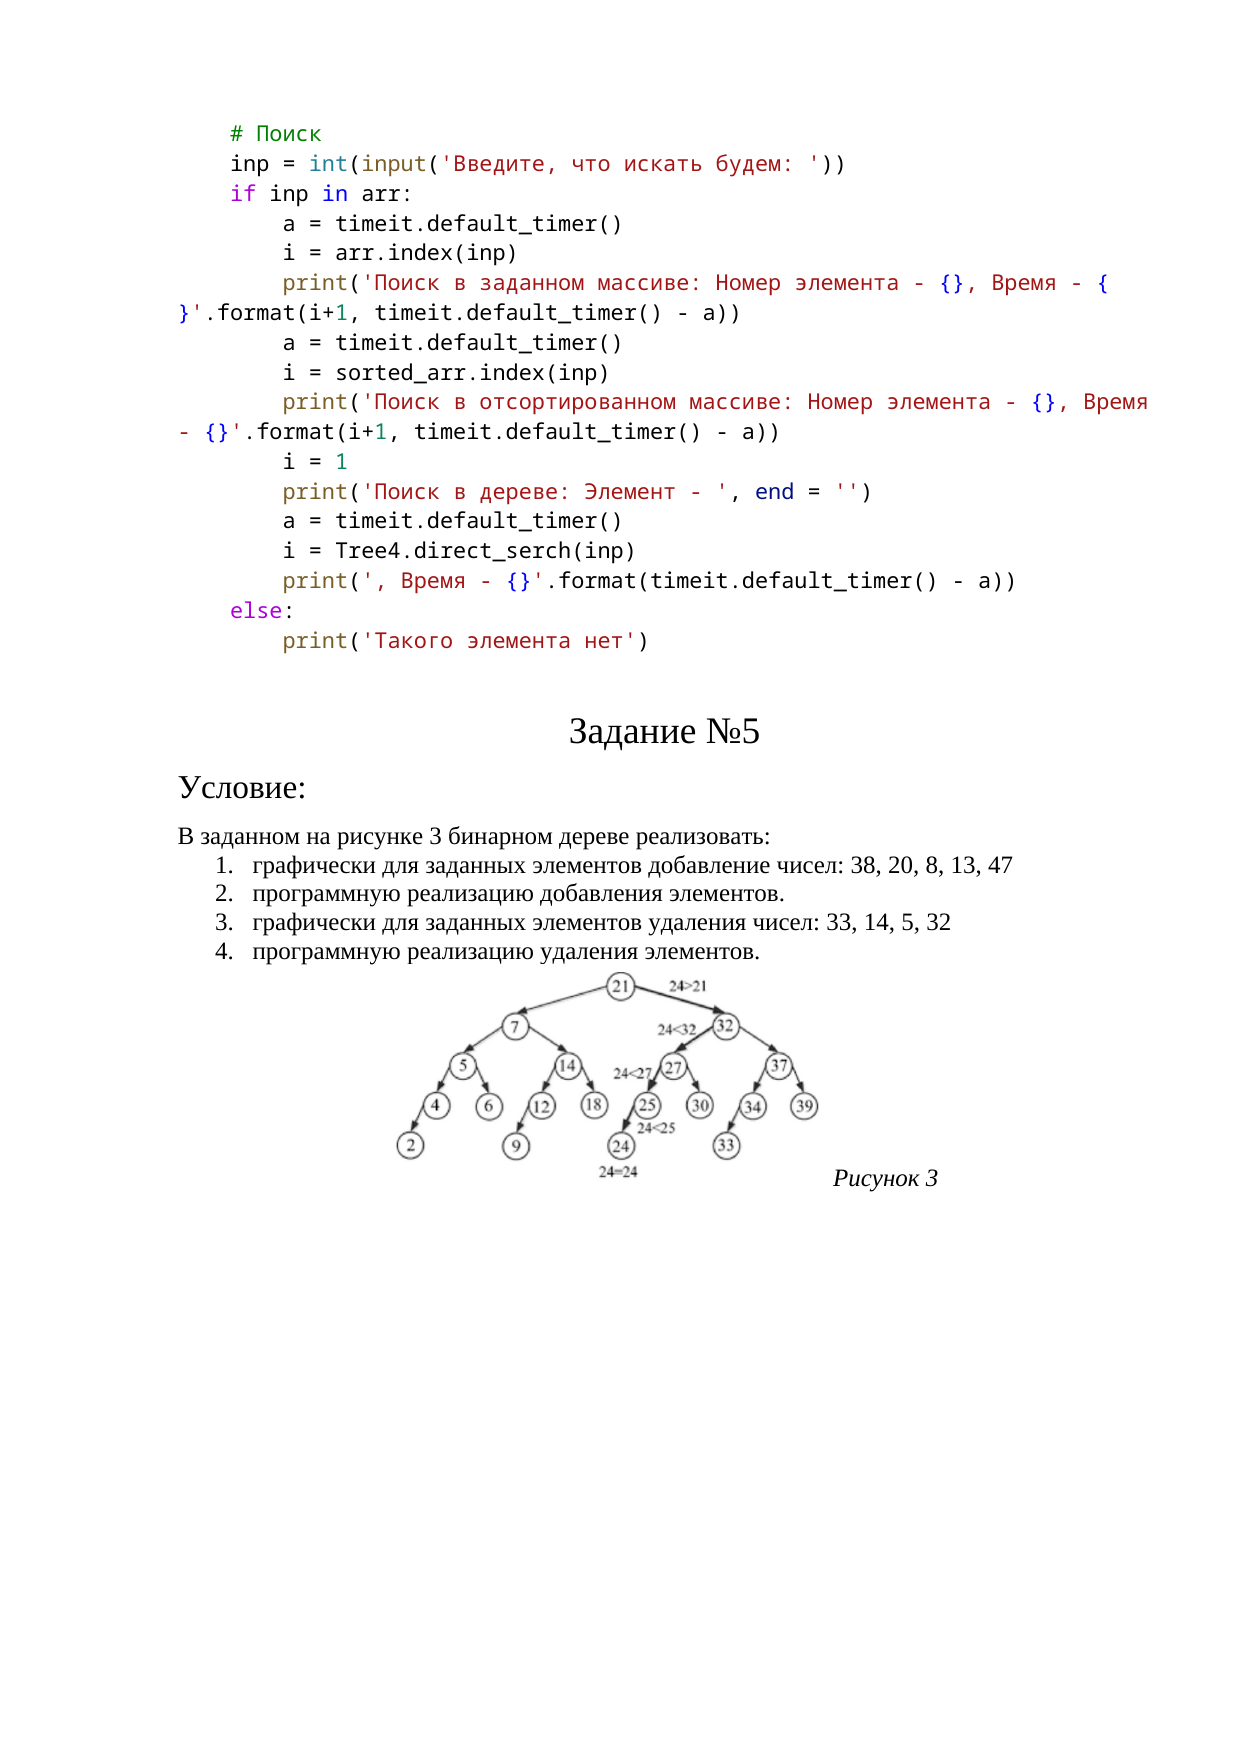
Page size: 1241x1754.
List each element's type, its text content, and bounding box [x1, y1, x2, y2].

text В заданном на рисунке 3 бинарном дереве реализовать: [177, 821, 1152, 850]
text i = Tree4.direct_serch(inp) [177, 535, 1152, 565]
text print('Поиск в отсортированном массиве: Номер элемента - {}, Время - {}'.format(i+1, timeit.default_timer() - a)) [177, 386, 1152, 446]
text # Поиск [177, 118, 1152, 148]
list графически для заданных элементов удаления чисел: 33, 14, 5, 32 [215, 907, 1152, 936]
text print('Такого элемента нет') [177, 624, 1152, 654]
text else: [177, 595, 1152, 624]
text print('Поиск в заданном массиве: Номер элемента - {}, Время - {}'.format(i+1, timeit.default_timer() - a)) [177, 267, 1152, 327]
list программную реализацию удаления элементов. [215, 936, 1152, 965]
list программную реализацию добавления элементов. [215, 878, 1152, 907]
subtitle Условие: [177, 767, 1152, 806]
text inp = int(input('Введите, что искать будем: ')) [177, 148, 1152, 178]
text i = arr.index(inp) [177, 237, 1152, 267]
text a = timeit.default_timer() [177, 505, 1152, 535]
picture [388, 964, 827, 1187]
subtitle Задание №5 [177, 708, 1152, 751]
text print('Поиск в дереве: Элемент - ', end = '') [177, 476, 1152, 505]
text if inp in arr: [177, 178, 1152, 207]
text print(', Время - {}'.format(timeit.default_timer() - a)) [177, 565, 1152, 595]
text a = timeit.default_timer() [177, 327, 1152, 356]
text a = timeit.default_timer() [177, 207, 1152, 237]
text i = sorted_arr.index(inp) [177, 356, 1152, 386]
list графически для заданных элементов добавление чисел: 38, 20, 8, 13, 47 [215, 850, 1152, 878]
text i = 1 [177, 446, 1152, 476]
